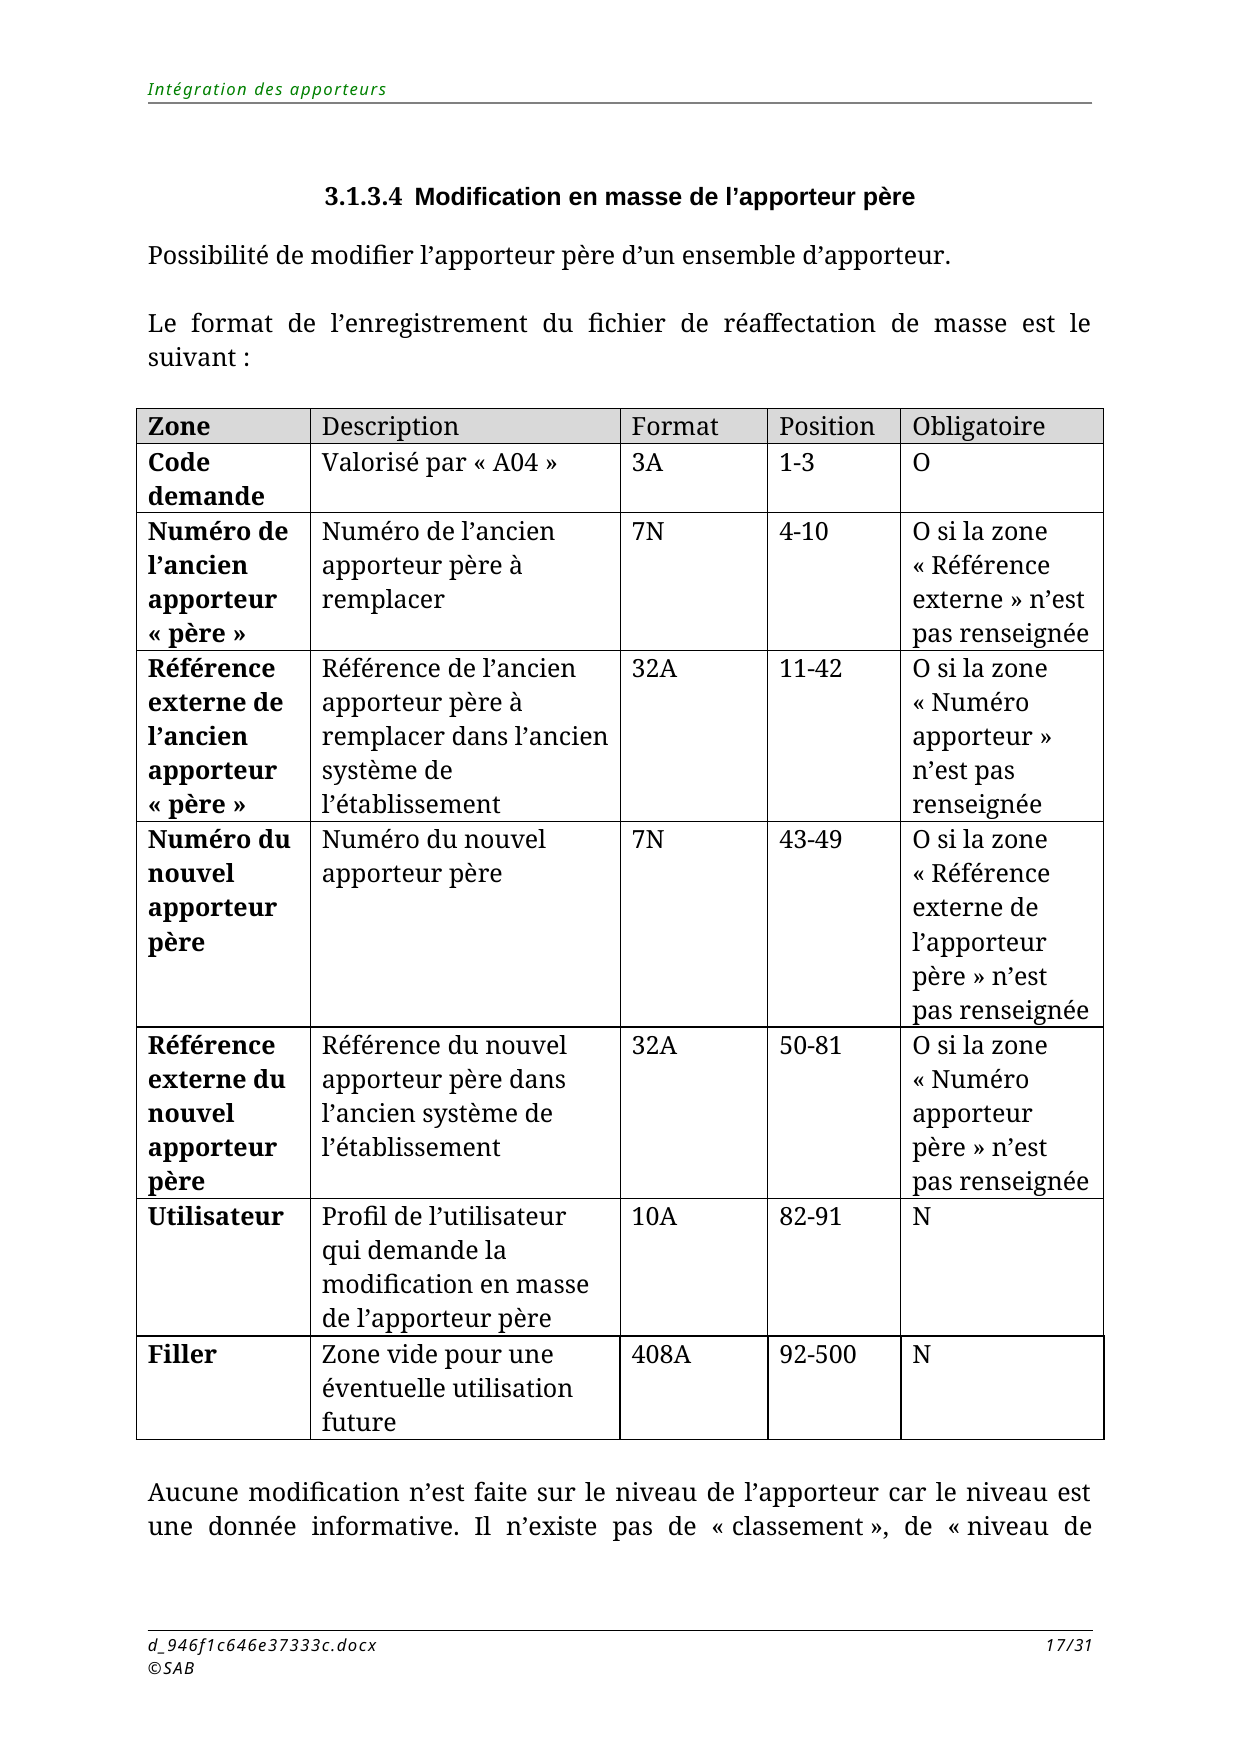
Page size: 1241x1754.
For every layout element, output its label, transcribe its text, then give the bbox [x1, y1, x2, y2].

table_header Format [621, 409, 767, 443]
table_cell N [901, 1199, 1103, 1335]
table_cell 1-3 [768, 444, 900, 512]
table_cell Utilisateur [137, 1199, 310, 1335]
table_cell 3A [621, 444, 767, 512]
table_cell 43-49 [768, 822, 900, 1026]
table_cell Numéro de l’ancien apporteur « père » [137, 513, 310, 649]
table_cell Filler [137, 1337, 310, 1439]
table_cell Valorisé par « A04 » [311, 444, 620, 512]
table_cell N [902, 1337, 1103, 1439]
table_cell Numéro du nouvel apporteur père [311, 822, 620, 1026]
table_header Description [311, 409, 620, 443]
table_cell 32A [621, 1028, 767, 1198]
table_cell 50-81 [768, 1028, 900, 1198]
table_cell Référence externe du nouvel apporteur père [137, 1028, 310, 1198]
table_header Position [768, 409, 900, 443]
table_cell Code demande [137, 444, 310, 512]
subtitle Modification en masse de l’apporteur père [148, 179, 1092, 213]
table_cell 82-91 [768, 1199, 900, 1335]
table_cell 92-500 [769, 1337, 900, 1439]
table_cell 408A [621, 1337, 767, 1439]
table_cell Zone vide pour une éventuelle utilisation future [311, 1337, 619, 1439]
table_cell O si la zone « Numéro apporteur » n’est pas renseignée [901, 651, 1103, 821]
table_header Obligatoire [901, 409, 1103, 443]
table_cell 7N [621, 822, 767, 1026]
table_header Zone [137, 409, 310, 443]
table_cell 10A [621, 1199, 767, 1335]
table_cell Profil de l’utilisateur qui demande la modification en masse de l’apporteur père [311, 1199, 620, 1335]
table_cell Référence externe de l’ancien apporteur « père » [137, 651, 310, 821]
text Le format de l’enregistrement du fichier de réaffectation de masse est le suivant : [148, 306, 1092, 374]
table_cell 11-42 [768, 651, 900, 821]
table_cell 4-10 [768, 513, 900, 649]
table_cell Numéro du nouvel apporteur père [137, 822, 310, 1026]
table_cell Référence du nouvel apporteur père dans l’ancien système de l’établissement [311, 1028, 620, 1198]
table_cell Référence de l’ancien apporteur père à remplacer dans l’ancien système de l’établissement [311, 651, 620, 821]
table_cell O si la zone « Numéro apporteur père » n’est pas renseignée [901, 1028, 1103, 1198]
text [148, 1474, 1092, 1542]
table_cell O si la zone « Référence externe de l’apporteur père » n’est pas renseignée [901, 822, 1103, 1026]
table_cell 7N [621, 513, 767, 649]
table_cell Numéro de l’ancien apporteur père à remplacer [311, 513, 620, 649]
table_cell O [901, 444, 1103, 512]
text Possibilité de modifier l’apporteur père d’un ensemble d’apporteur. [148, 238, 1092, 272]
table_cell O si la zone « Référence externe » n’est pas renseignée [901, 513, 1103, 649]
table_cell 32A [621, 651, 767, 821]
